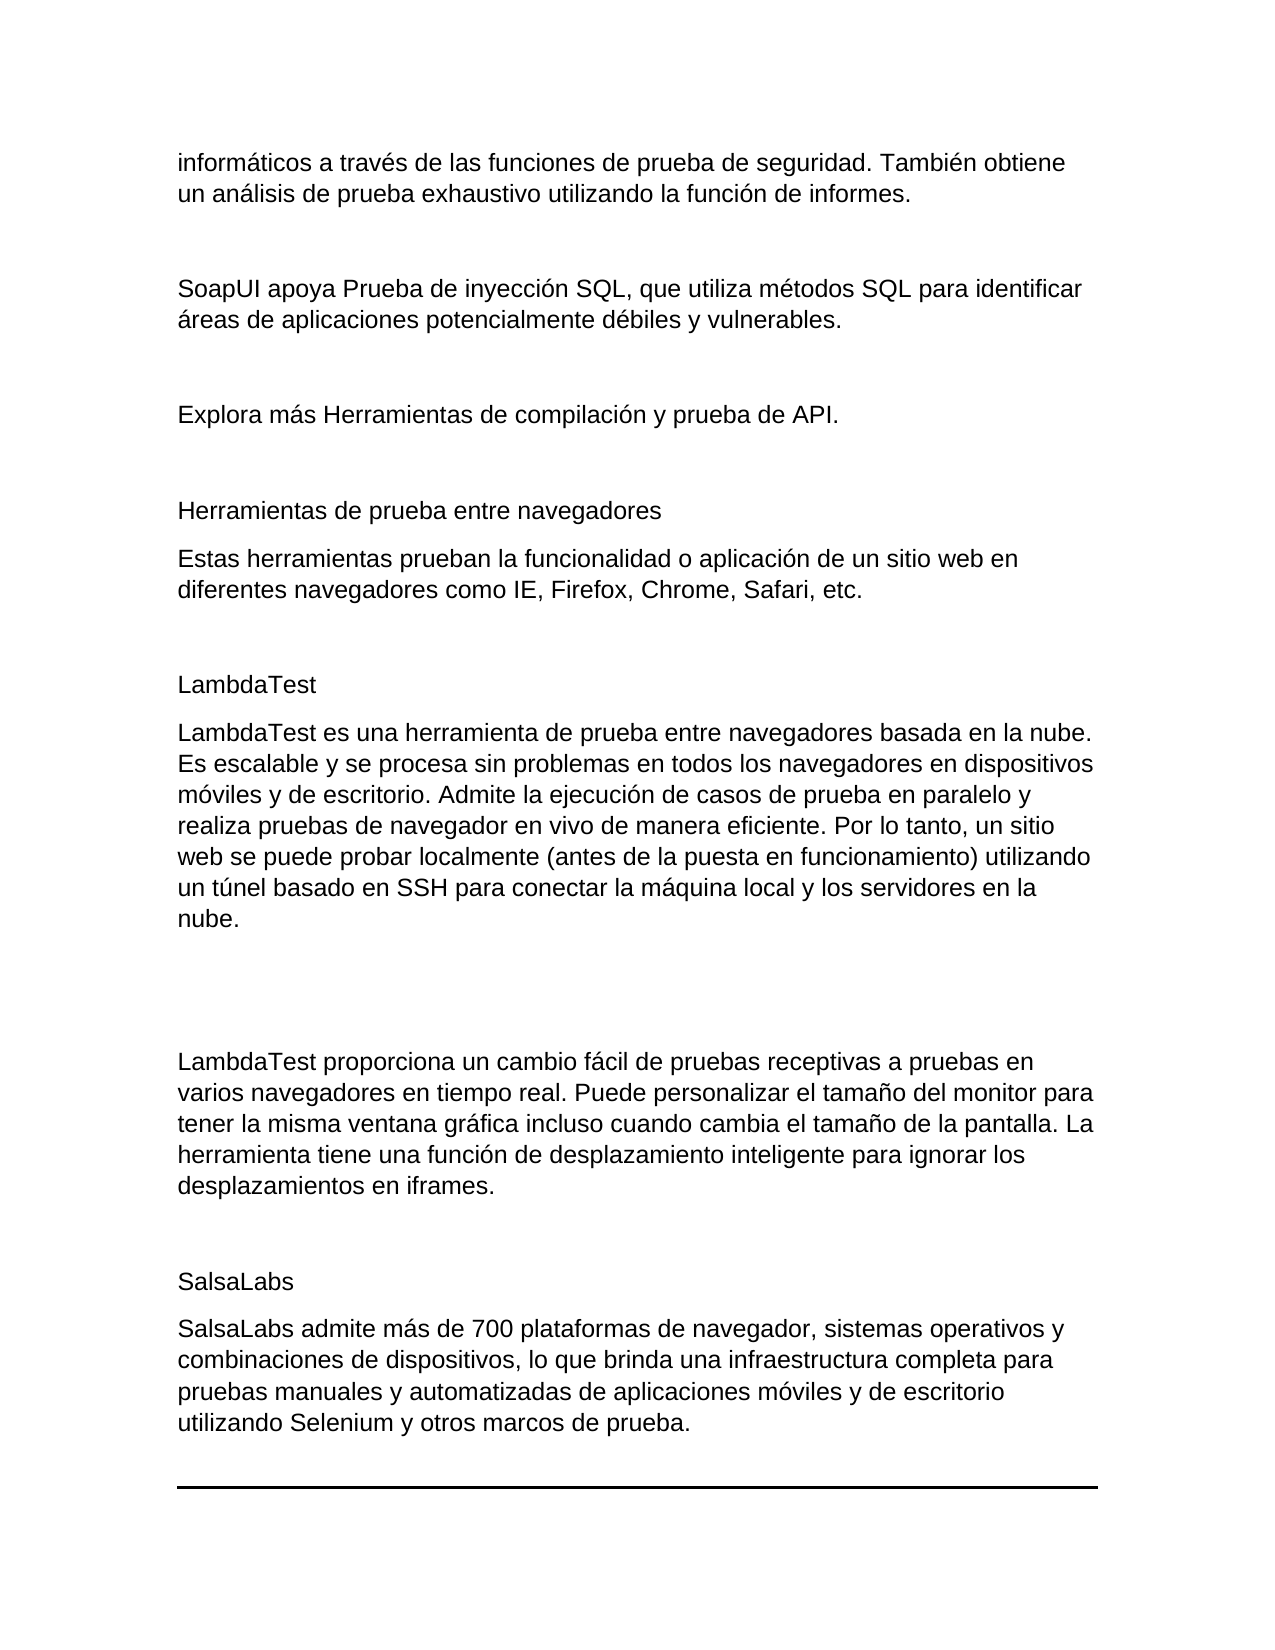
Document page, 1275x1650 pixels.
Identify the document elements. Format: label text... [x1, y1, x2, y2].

text SoapUI apoya Prueba de inyección SQL, que utiliza métodos SQL para identificar áreas de aplicaciones potencialmente débiles y vulnerables. [177, 274, 1098, 334]
text LambdaTest es una herramienta de prueba entre navegadores basada en la nube. Es escalable y se procesa sin problemas en todos los navegadores en dispositivos móviles y de escritorio. Admite la ejecución de casos de prueba en paralelo y realiza pruebas de navegador en vivo de manera eficiente. Por lo tanto, un sitio web se puede probar localmente (antes de la puesta en funcionamiento) utilizando un túnel basado en SSH para conectar la máquina local y los servidores en la nube. [177, 718, 1098, 933]
text SalsaLabs [177, 1267, 1098, 1296]
text Explora más Herramientas de compilación y prueba de API. [177, 401, 1098, 429]
text Herramientas de prueba entre navegadores [177, 496, 1098, 525]
text LambdaTest proporciona un cambio fácil de pruebas receptivas a pruebas en varios navegadores en tiempo real. Puede personalizar el tamaño del monitor para tener la misma ventana gráfica incluso cuando cambia el tamaño de la pantalla. La herramienta tiene una función de desplazamiento inteligente para ignorar los desplazamientos en iframes. [177, 1047, 1098, 1200]
text Estas herramientas prueban la funcionalidad o aplicación de un sitio web en diferentes navegadores como IE, Firefox, Chrome, Safari, etc. [177, 544, 1098, 603]
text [177, 148, 1098, 207]
text SalsaLabs admite más de 700 plataformas de navegador, sistemas operativos y combinaciones de dispositivos, lo que brinda una infraestructura completa para pruebas manuales y automatizadas de aplicaciones móviles y de escritorio utilizando Selenium y otros marcos de prueba. [177, 1314, 1098, 1436]
text LambdaTest [177, 670, 1098, 699]
